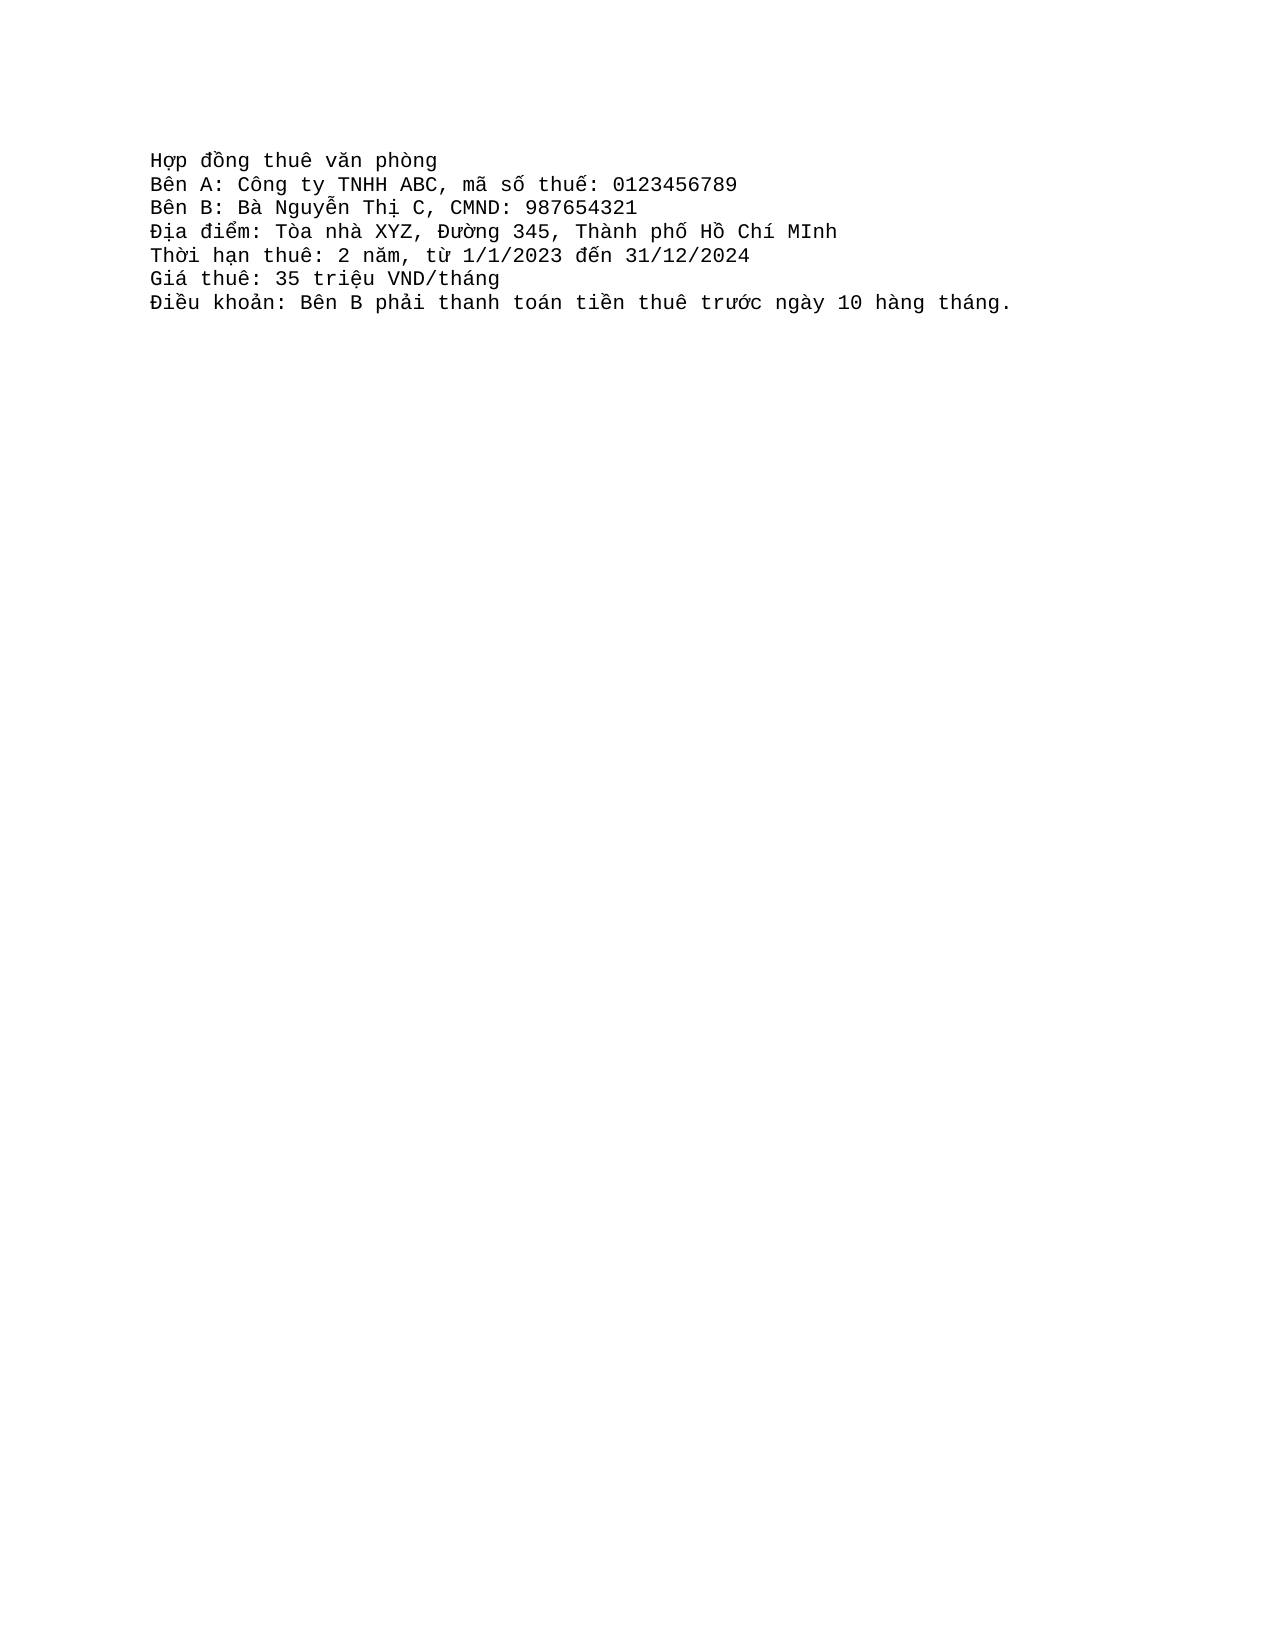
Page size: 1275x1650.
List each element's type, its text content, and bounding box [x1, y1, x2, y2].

text Điều khoản: Bên B phải thanh toán tiền thuê trước ngày 10 hàng tháng. [150, 292, 1125, 316]
text Thời hạn thuê: 2 năm, từ 1/1/2023 đến 31/12/2024 [150, 244, 1125, 268]
text Bên B: Bà Nguyễn Thị C, CMND: 987654321 [150, 197, 1125, 221]
text Hợp đồng thuê văn phòng [150, 150, 1125, 174]
text Giá thuê: 35 triệu VND/tháng [150, 268, 1125, 292]
text Địa điểm: Tòa nhà XYZ, Đường 345, Thành phố Hồ Chí MInh [150, 221, 1125, 244]
text Bên A: Công ty TNHH ABC, mã số thuế: 0123456789 [150, 174, 1125, 197]
